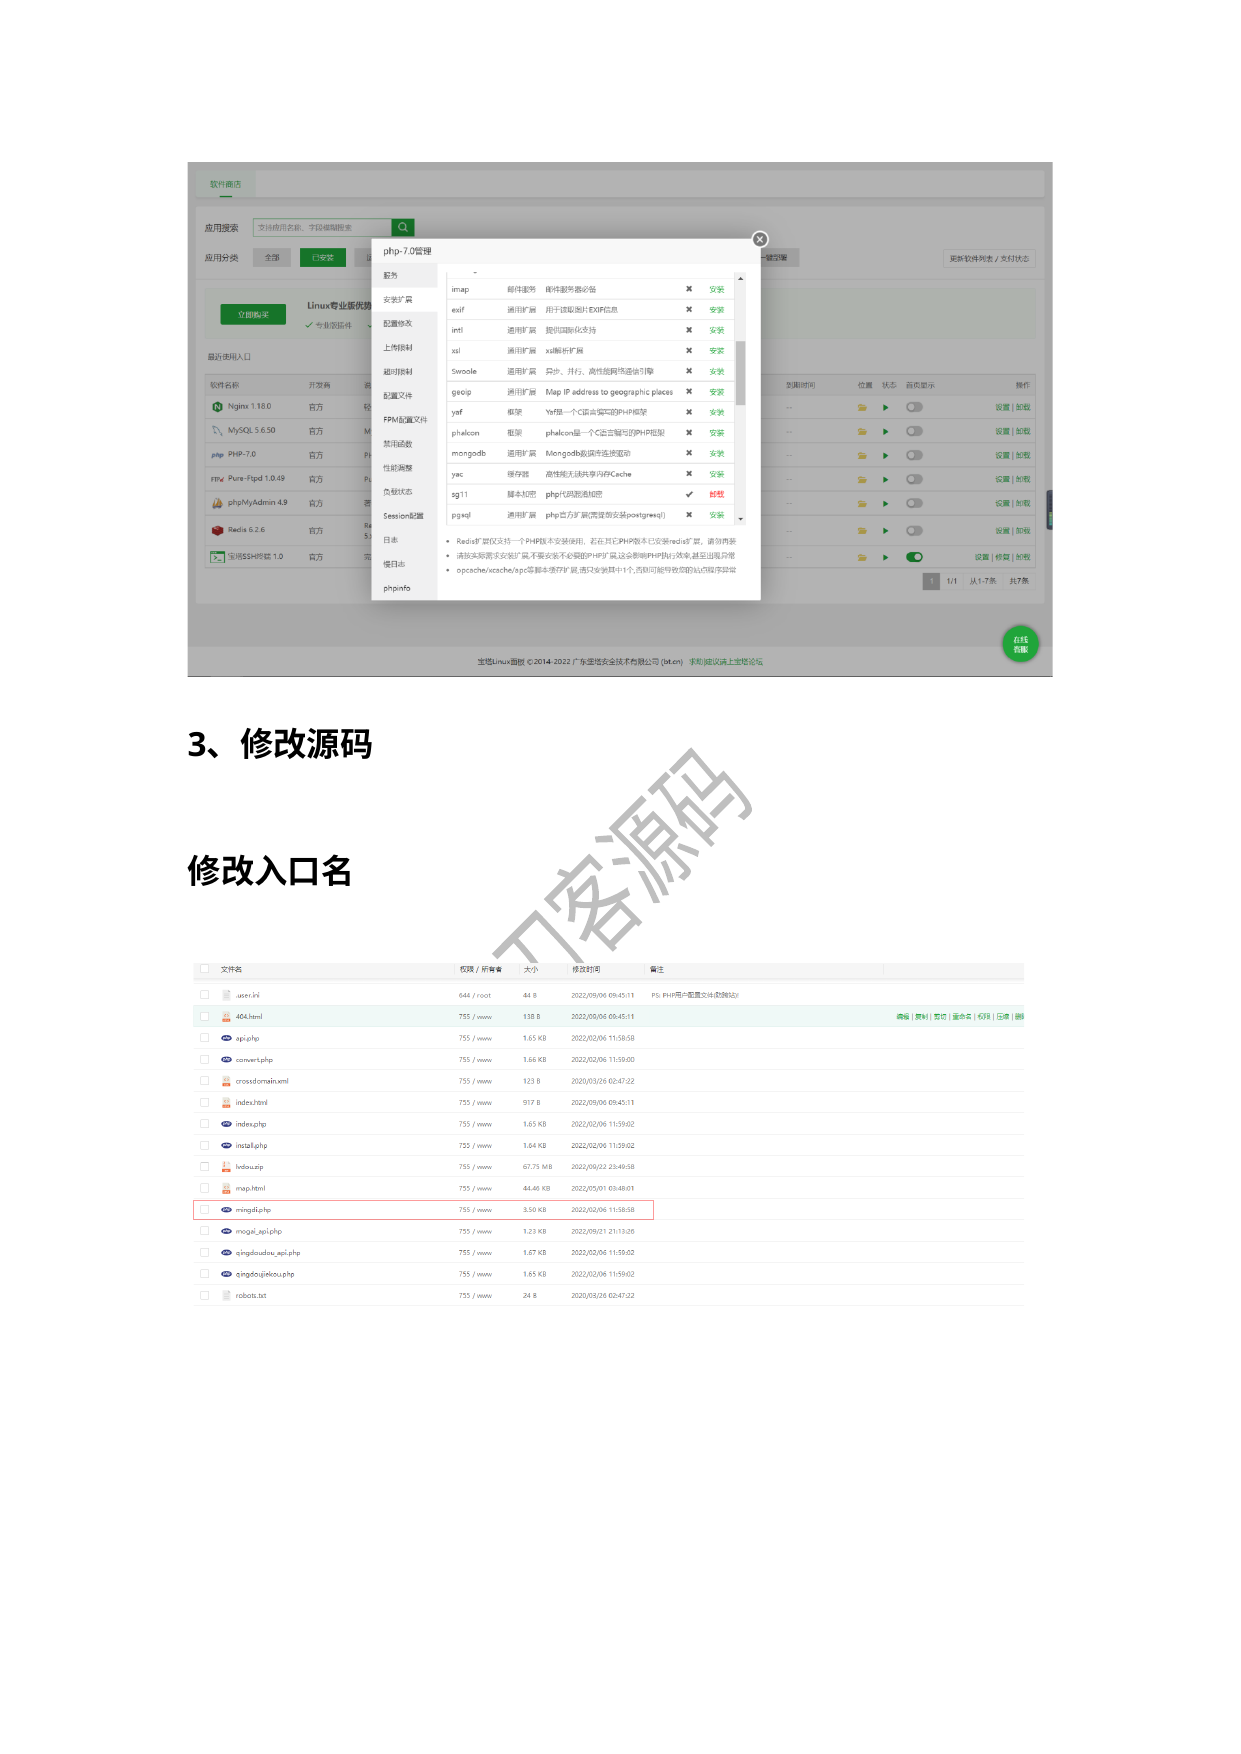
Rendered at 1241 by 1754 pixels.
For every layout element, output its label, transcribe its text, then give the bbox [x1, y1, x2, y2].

subtitle 3、修改源码 [187, 709, 1053, 774]
subtitle 修改入口名 [187, 836, 1053, 901]
picture [187, 963, 1025, 1310]
picture [187, 162, 1053, 677]
